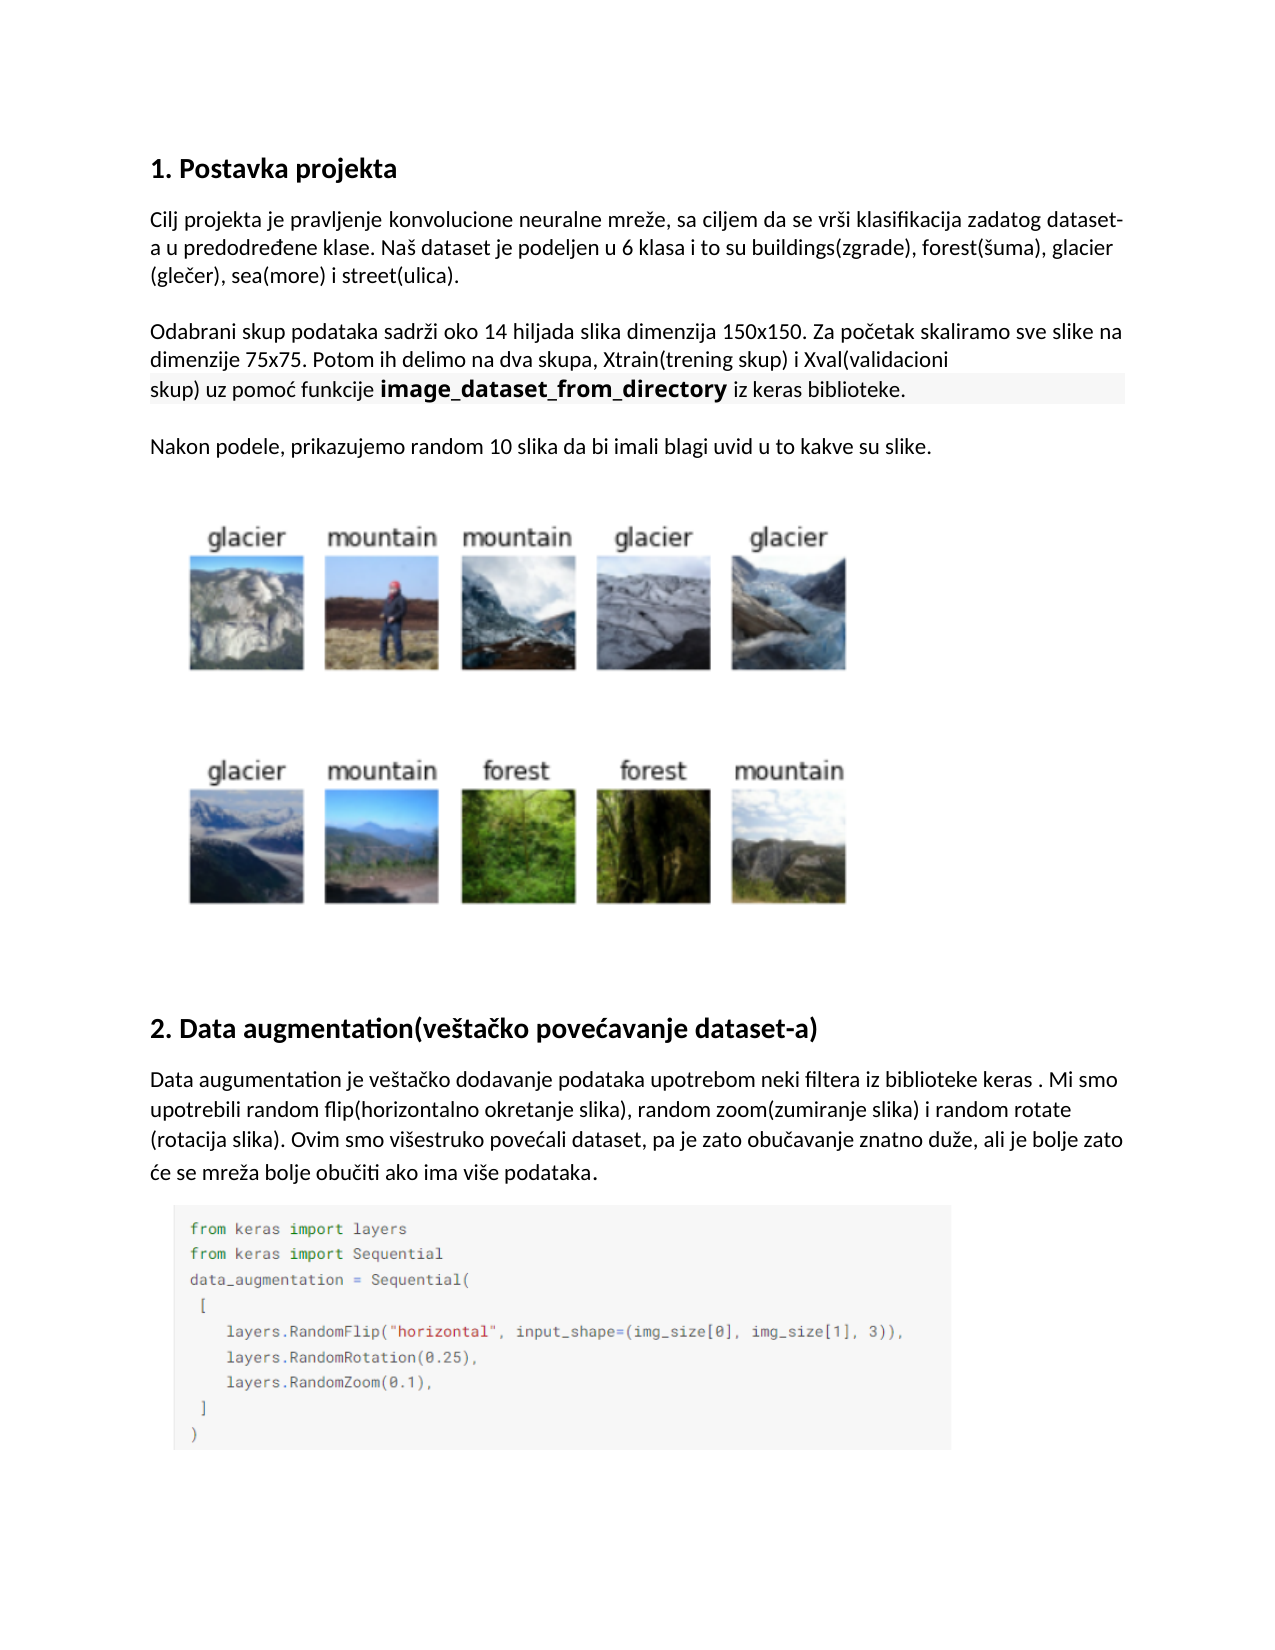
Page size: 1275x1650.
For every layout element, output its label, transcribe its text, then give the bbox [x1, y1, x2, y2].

text Odabrani skup podataka sadrži oko 14 hiljada slika dimenzija 150x150. Za početak skaliramo sve slike na dimenzije 75x75. Potom ih delimo na dva skupa, Xtrain(trening skup) i Xval(validacioni [150, 317, 1125, 373]
text skup) uz pomoć funkcije image_dataset_from_directory iz keras biblioteke. [150, 373, 1125, 404]
text 1. Postavka projekta [150, 150, 1125, 186]
text Data augumentation je veštačko dodavanje podataka upotrebom neki filtera iz biblioteke keras . Mi smo upotrebili random flip(horizontalno okretanje slika), random zoom(zumiranje slika) i random rotate (rotacija slika). Ovim smo višestruko povećali dataset, pa je zato obučavanje znatno duže, ali je bolje zato će se mreža bolje obučiti ako ima više podataka. [150, 1065, 1125, 1186]
text 2. Data augmentation(veštačko povećavanje dataset-a) [150, 1010, 1125, 1045]
text Nakon podele, prikazujemo random 10 slika da bi imali blagi uvid u to kakve su slike. [150, 432, 1125, 461]
text Cilj projekta je pravljenje konvolucione neuralne mreže, sa ciljem da se vrši klasifikacija zadatog dataset-a u predodređene klase. Naš dataset je podeljen u 6 klasa i to su buildings(zgrade), forest(šuma), glacier [150, 205, 1125, 261]
text (glečer), sea(more) i street(ulica). [150, 261, 1125, 289]
picture [150, 488, 886, 980]
picture [150, 1205, 952, 1450]
